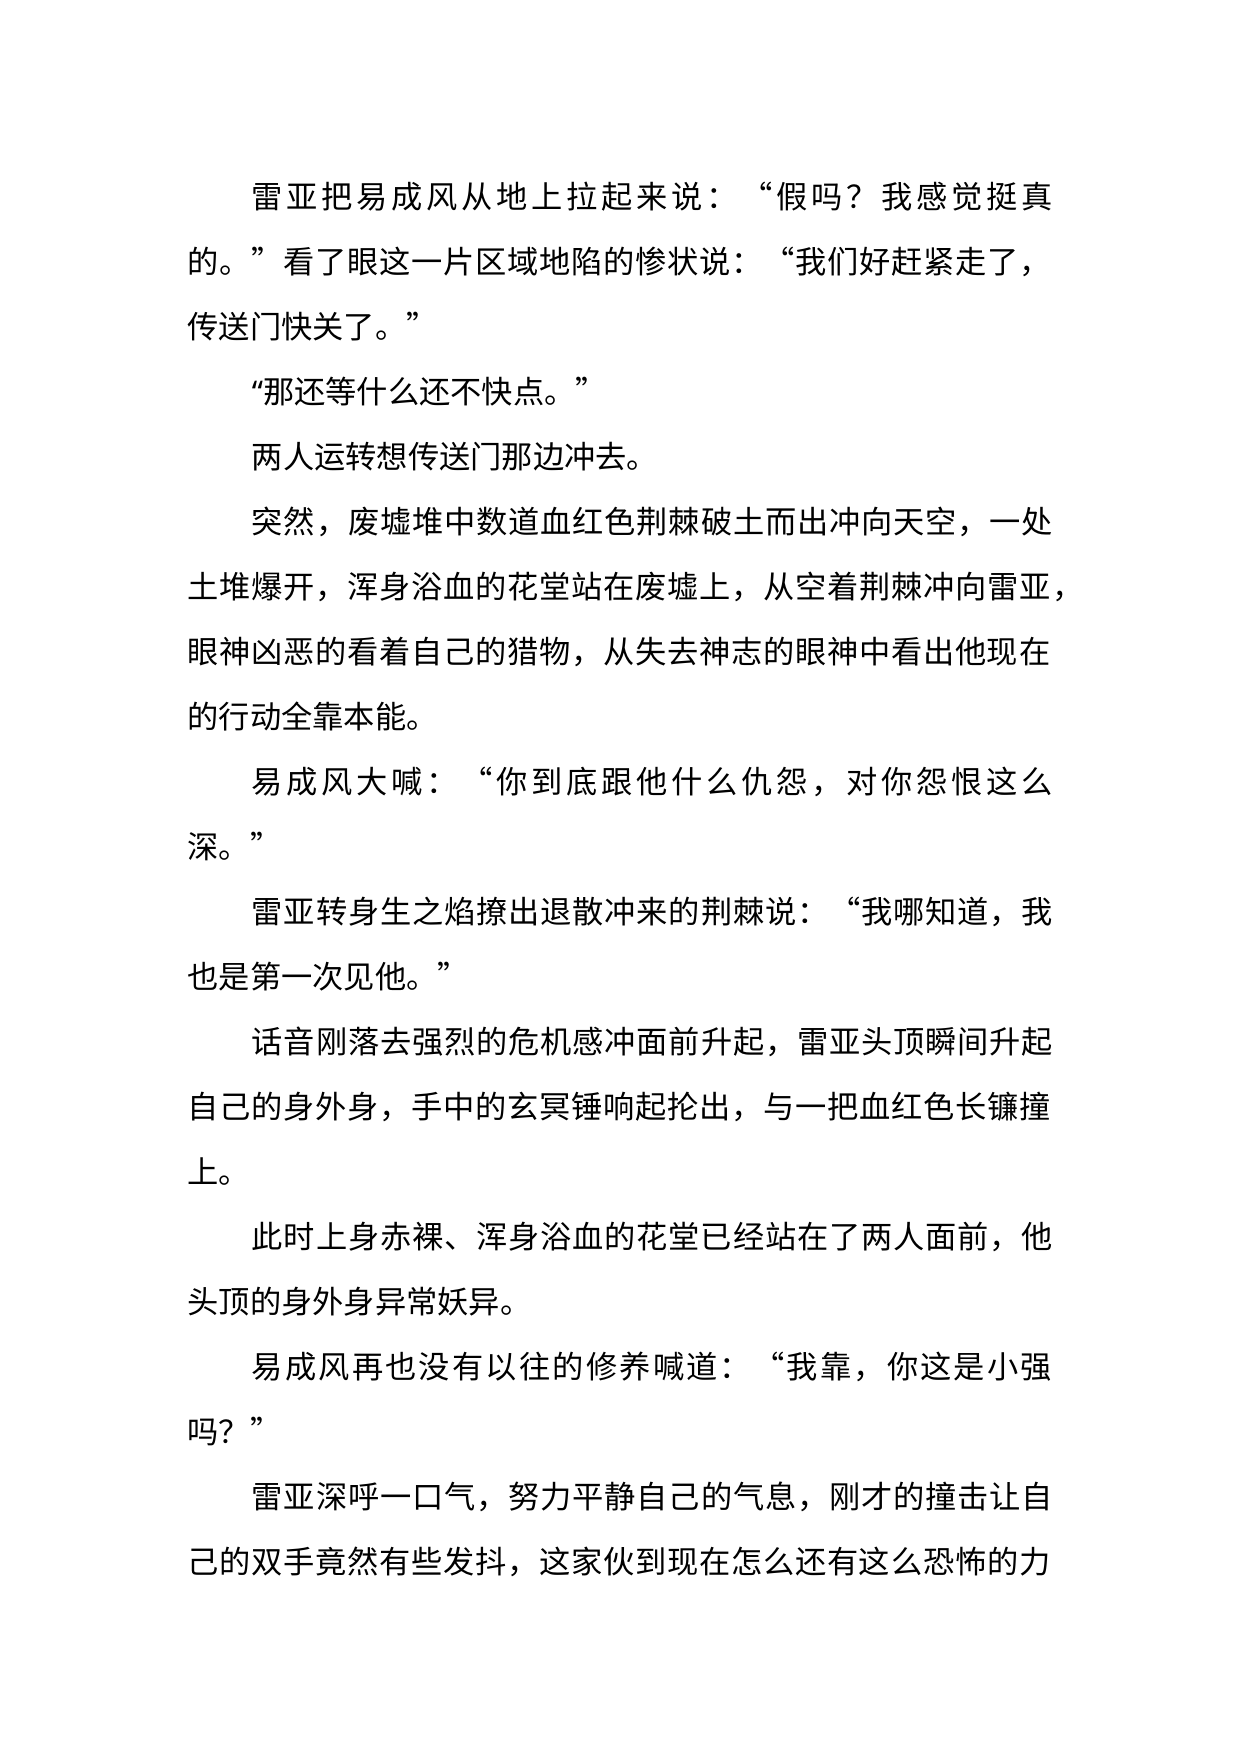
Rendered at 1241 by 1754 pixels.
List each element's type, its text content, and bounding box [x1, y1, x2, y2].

text 易成风大喊：“你到底跟他什么仇怨，对你怨恨这么深。” [187, 747, 1053, 877]
text 突然，废墟堆中数道血红色荆棘破土而出冲向天空，一处土堆爆开，浑身浴血的花堂站在废墟上，从空着荆棘冲向雷亚，眼神凶恶的看着自己的猎物，从失去神志的眼神中看出他现在的行动全靠本能。 [187, 487, 1053, 747]
text 雷亚转身生之焰撩出退散冲来的荆棘说：“我哪知道，我也是第一次见他。” [187, 877, 1053, 1007]
text 此时上身赤裸、浑身浴血的花堂已经站在了两人面前，他头顶的身外身异常妖异。 [187, 1202, 1053, 1332]
text “那还等什么还不快点。” [187, 357, 1053, 422]
text 话音刚落去强烈的危机感冲面前升起，雷亚头顶瞬间升起自己的身外身，手中的玄冥锤响起抡出，与一把血红色长镰撞上。 [187, 1007, 1053, 1202]
text 雷亚把易成风从地上拉起来说：“假吗？我感觉挺真的。”看了眼这一片区域地陷的惨状说：“我们好赶紧走了，传送门快关了。” [187, 162, 1053, 357]
text 易成风再也没有以往的修养喊道：“我靠，你这是小强吗？” [187, 1332, 1053, 1462]
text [187, 1462, 1053, 1592]
text 两人运转想传送门那边冲去。 [187, 422, 1053, 487]
